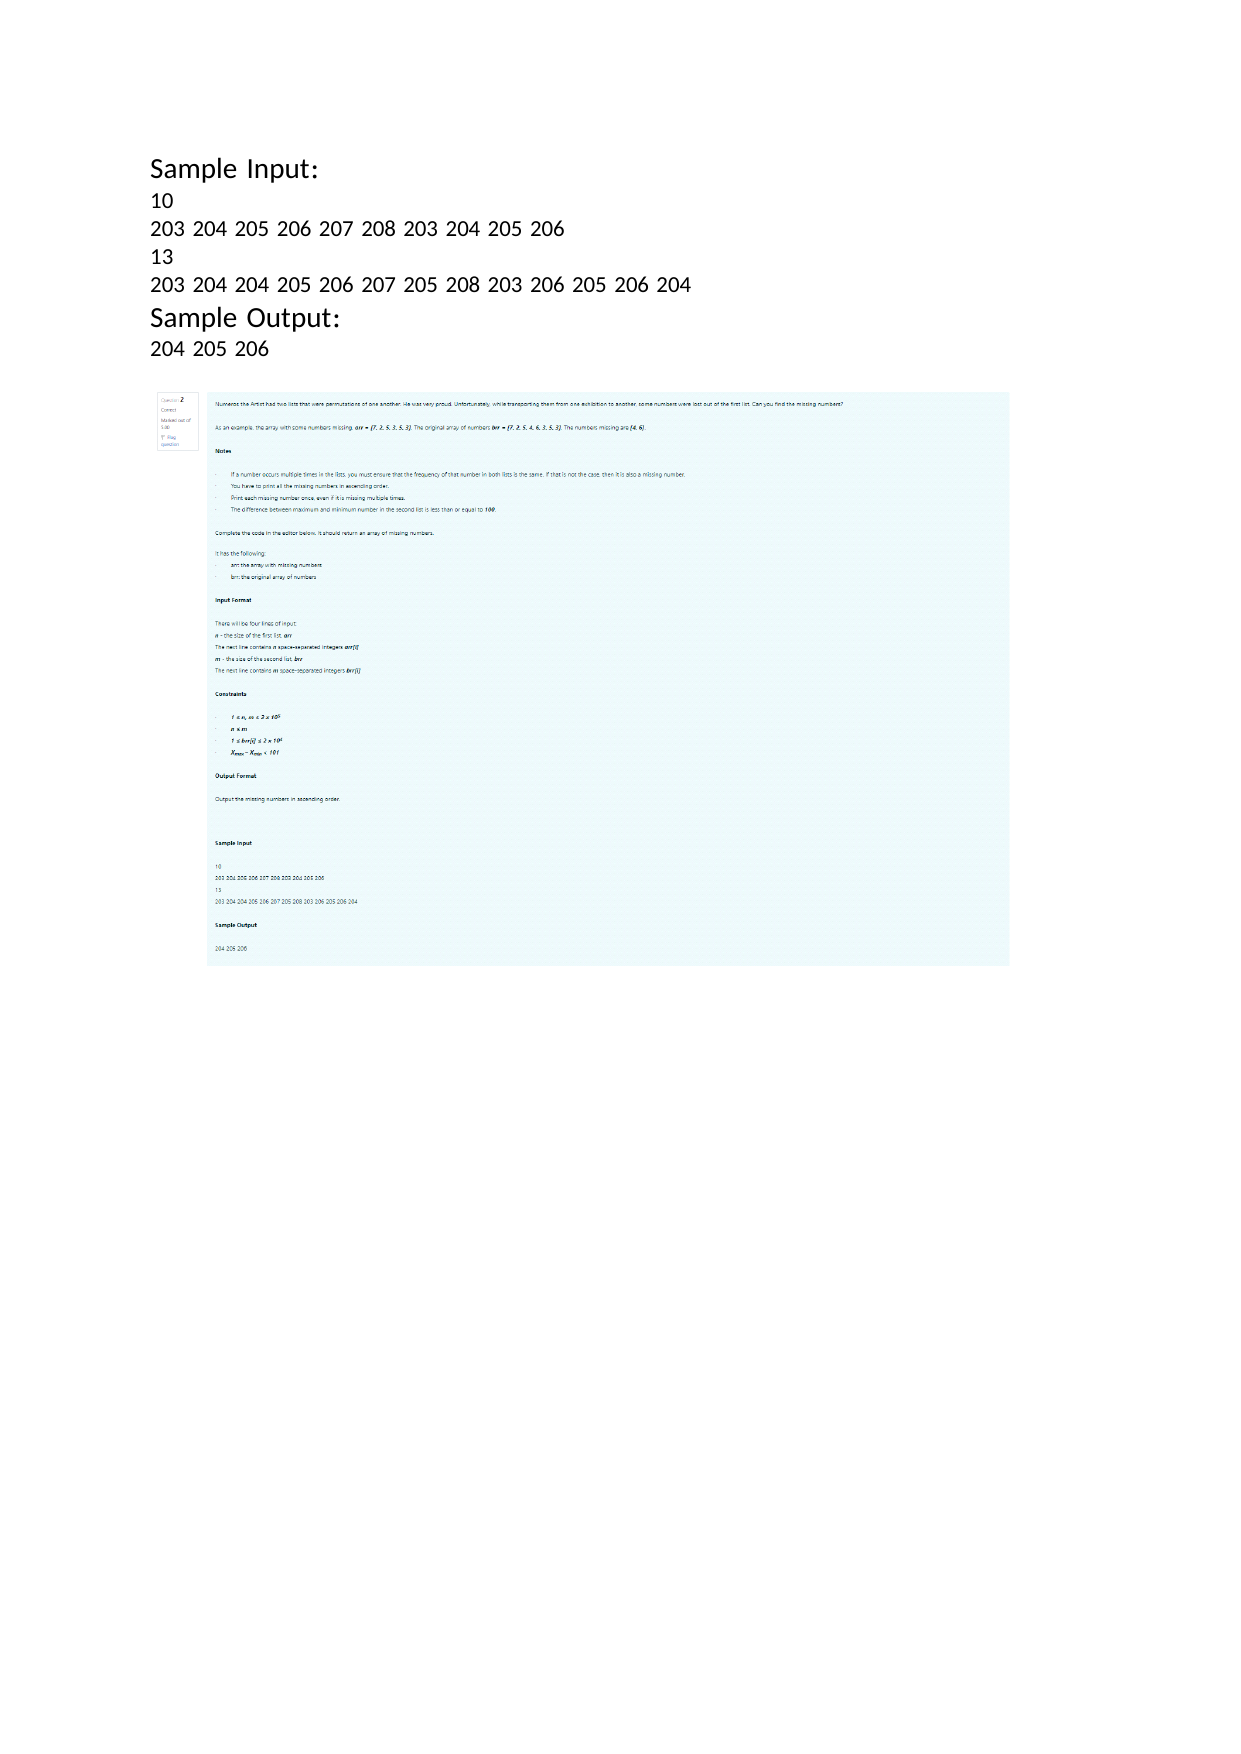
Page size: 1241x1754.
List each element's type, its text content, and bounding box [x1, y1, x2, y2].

text 13 [150, 242, 1090, 270]
picture [150, 390, 1017, 966]
text 203 204 204 205 206 207 205 208 203 206 205 206 204 [150, 270, 1090, 298]
text 204 205 206 [150, 334, 1090, 363]
text 10 [150, 186, 1090, 214]
text Sample Input: [150, 150, 1090, 186]
text 203 204 205 206 207 208 203 204 205 206 [150, 214, 1090, 242]
text Sample Output: [150, 298, 1090, 334]
